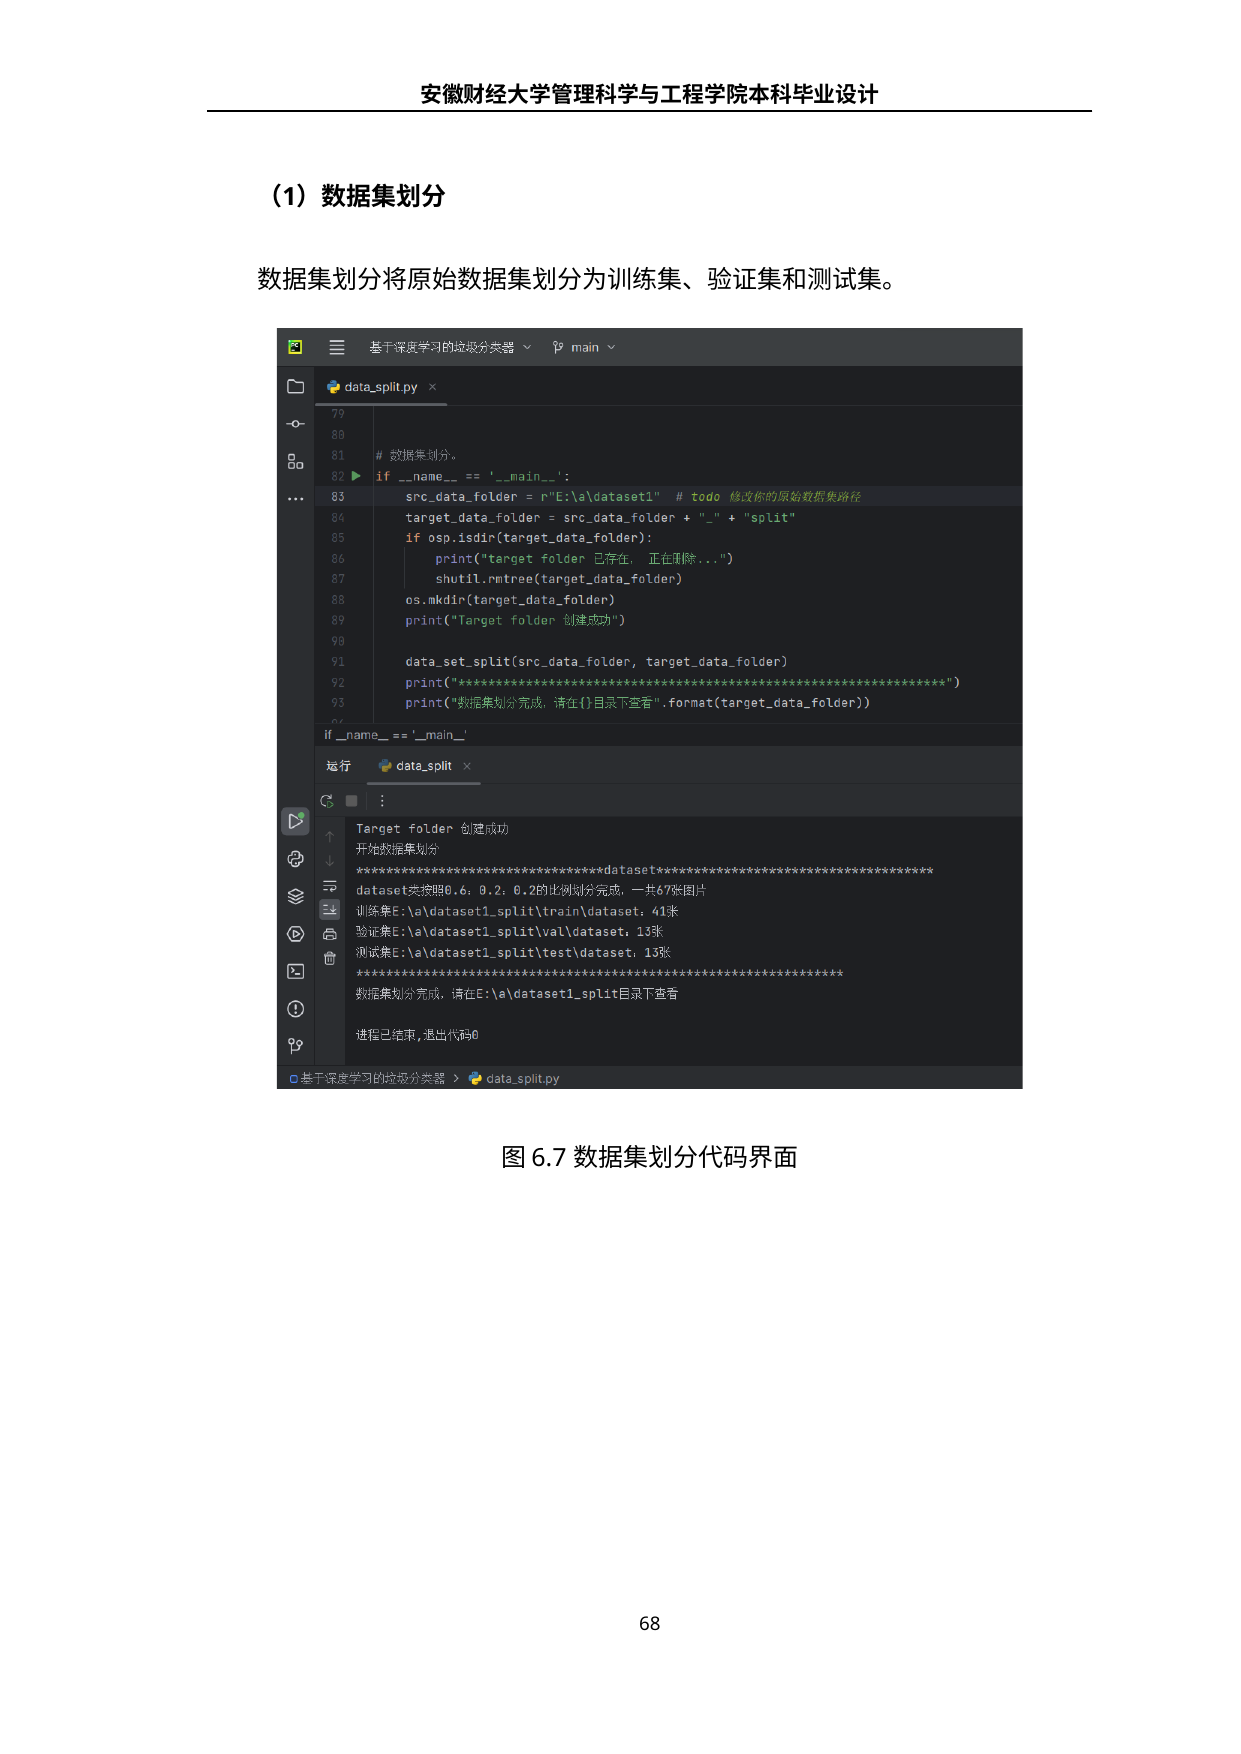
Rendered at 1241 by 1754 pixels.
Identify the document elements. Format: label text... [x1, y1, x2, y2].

list 数据集划分 [207, 162, 1092, 227]
list 数据集划分将原始数据集划分为训练集、验证集和测试集。 [207, 245, 1092, 310]
list 图6.7 数据集划分代码界面 [207, 1123, 1092, 1188]
picture [276, 328, 1023, 1089]
